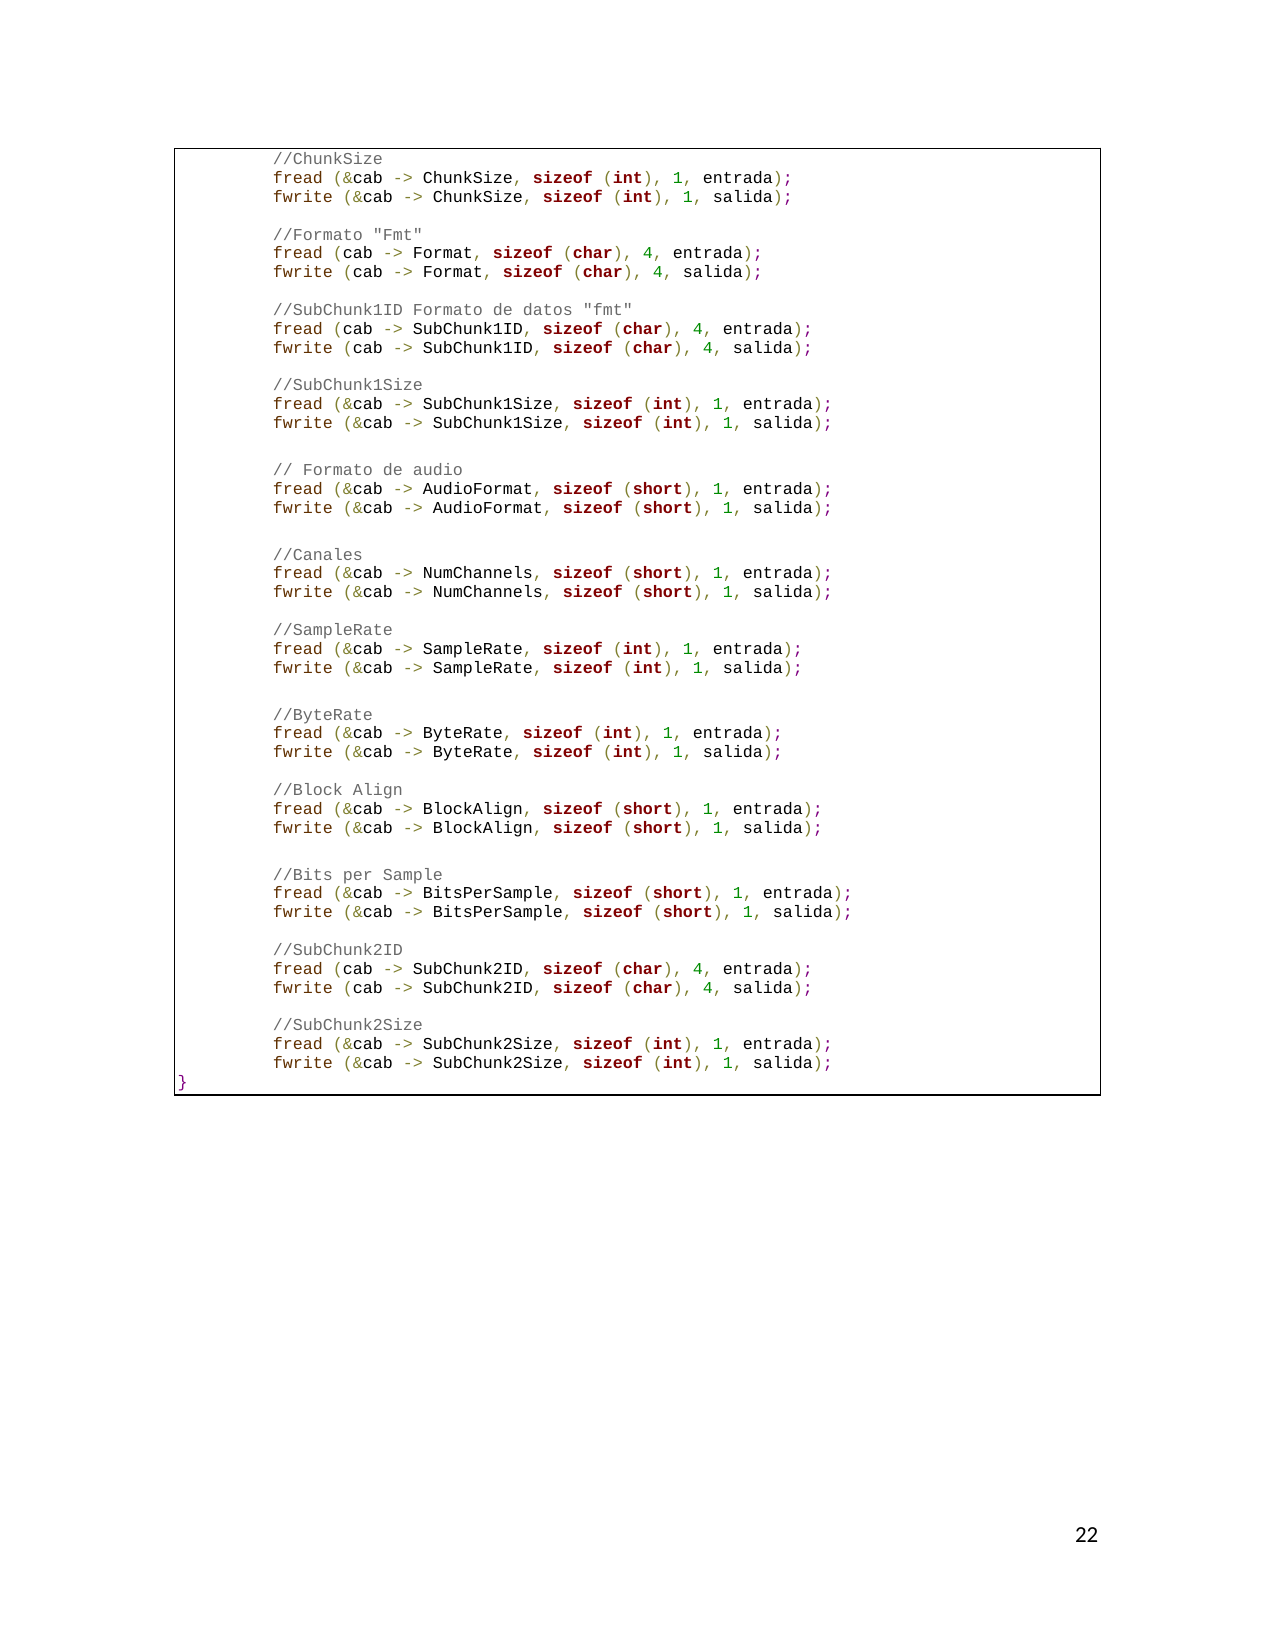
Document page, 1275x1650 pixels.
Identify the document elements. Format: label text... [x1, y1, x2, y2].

text //SubChunk1ID Formato de datos "fmt" [177, 302, 1098, 320]
text fread (&cab -> BlockAlign, sizeof (short), 1, entrada); [177, 800, 1098, 819]
text fread (&cab -> ChunkSize, sizeof (int), 1, entrada); [177, 169, 1098, 188]
text //Bits per Sample [177, 866, 1098, 885]
text fread (cab -> SubChunk2ID, sizeof (char), 4, entrada); [177, 960, 1098, 979]
text } [175, 1070, 1100, 1094]
text fread (&cab -> AudioFormat, sizeof (short), 1, entrada); [177, 480, 1098, 499]
text fwrite (&cab -> NumChannels, sizeof (short), 1, salida); [177, 584, 1098, 603]
text //SubChunk2Size [177, 1017, 1098, 1036]
text //Block Align [177, 782, 1098, 800]
text fwrite (&cab -> SubChunk2Size, sizeof (int), 1, salida); [177, 1055, 1098, 1070]
text fread (&cab -> SubChunk1Size, sizeof (int), 1, entrada); [177, 396, 1098, 415]
text //ByteRate [177, 706, 1098, 725]
text fwrite (cab -> Format, sizeof (char), 4, salida); [177, 264, 1098, 283]
text //SubChunk2ID [177, 942, 1098, 960]
text fread (&cab -> NumChannels, sizeof (short), 1, entrada); [177, 565, 1098, 584]
text fwrite (&cab -> AudioFormat, sizeof (short), 1, salida); [177, 499, 1098, 518]
text fread (&cab -> SampleRate, sizeof (int), 1, entrada); [177, 640, 1098, 659]
text fwrite (&cab -> ChunkSize, sizeof (int), 1, salida); [177, 188, 1098, 207]
text fread (&cab -> BitsPerSample, sizeof (short), 1, entrada); [177, 885, 1098, 904]
text fwrite (&cab -> ByteRate, sizeof (int), 1, salida); [177, 744, 1098, 763]
text fread (cab -> SubChunk1ID, sizeof (char), 4, entrada); [177, 320, 1098, 339]
text fread (&cab -> SubChunk2Size, sizeof (int), 1, entrada); [177, 1036, 1098, 1055]
text fwrite (cab -> SubChunk2ID, sizeof (char), 4, salida); [177, 979, 1098, 998]
text //SampleRate [177, 622, 1098, 640]
text fwrite (&cab -> BlockAlign, sizeof (short), 1, salida); [177, 819, 1098, 838]
text //Formato "Fmt" [177, 226, 1098, 245]
text fwrite (cab -> SubChunk1ID, sizeof (char), 4, salida); [177, 339, 1098, 358]
text fwrite (&cab -> SubChunk1Size, sizeof (int), 1, salida); [177, 415, 1098, 433]
text fread (&cab -> ByteRate, sizeof (int), 1, entrada); [177, 725, 1098, 744]
text // Formato de audio [177, 462, 1098, 480]
text fread (cab -> Format, sizeof (char), 4, entrada); [177, 245, 1098, 264]
text //Canales [177, 546, 1098, 565]
text fwrite (&cab -> BitsPerSample, sizeof (short), 1, salida); [177, 904, 1098, 923]
text //SubChunk1Size [177, 377, 1098, 396]
text //ChunkSize [175, 149, 1100, 169]
text fwrite (&cab -> SampleRate, sizeof (int), 1, salida); [177, 659, 1098, 678]
